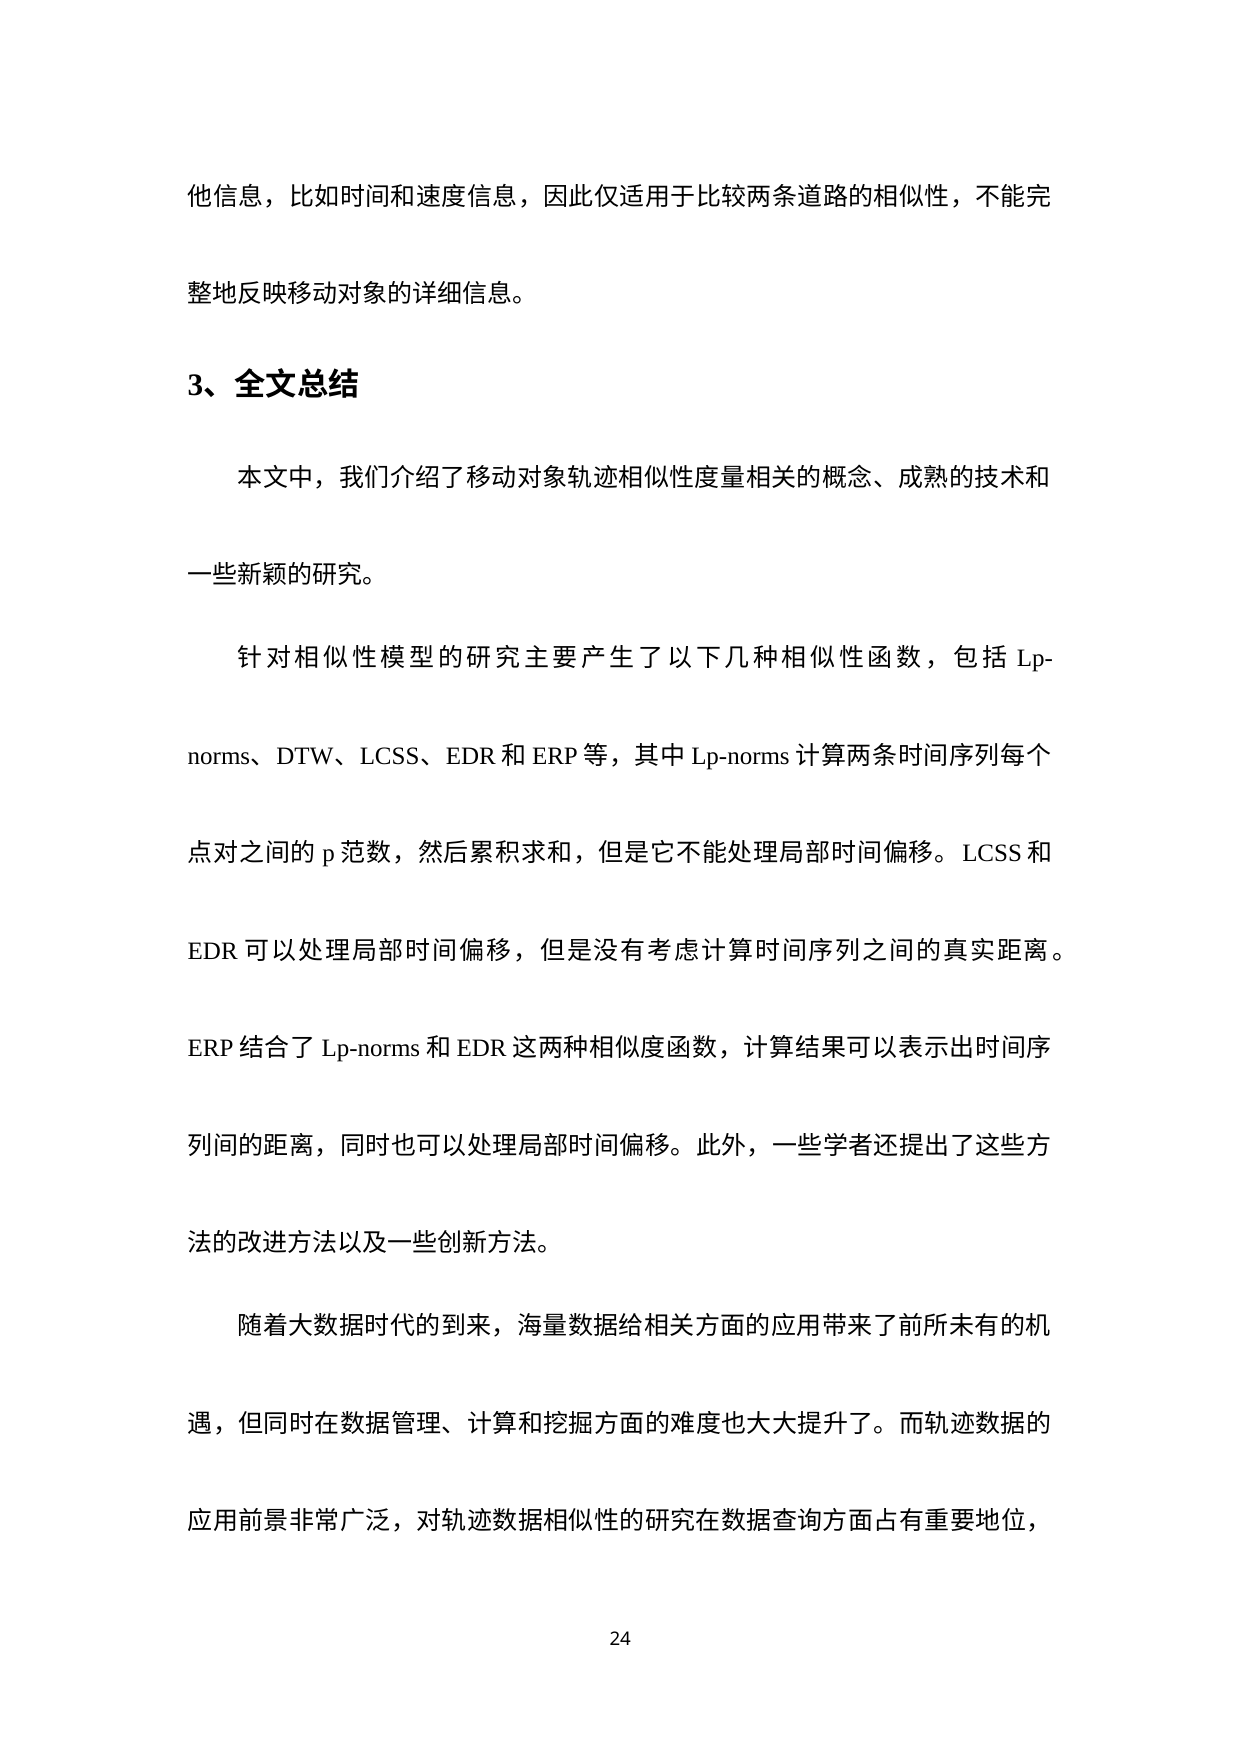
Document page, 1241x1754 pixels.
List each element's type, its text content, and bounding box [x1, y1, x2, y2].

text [187, 1291, 1053, 1551]
text 针对相似性模型的研究主要产生了以下几种相似性函数，包括Lp-norms、DTW、LCSS、EDR和ERP等，其中Lp-norms计算两条时间序列每个点对之间的p范数，然后累积求和，但是它不能处理局部时间偏移。LCSS和EDR可以处理局部时间偏移，但是没有考虑计算时间序列之间的真实距离。ERP结合了Lp-norms和EDR这两种相似度函数，计算结果可以表示出时间序列间的距离，同时也可以处理局部时间偏移。此外，一些学者还提出了这些方法的改进方法以及一些创新方法。 [187, 623, 1053, 1273]
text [187, 162, 1053, 324]
text 本文中，我们介绍了移动对象轨迹相似性度量相关的概念、成熟的技术和一些新颖的研究。 [187, 443, 1053, 605]
subtitle 3、全文总结 [187, 349, 1053, 414]
